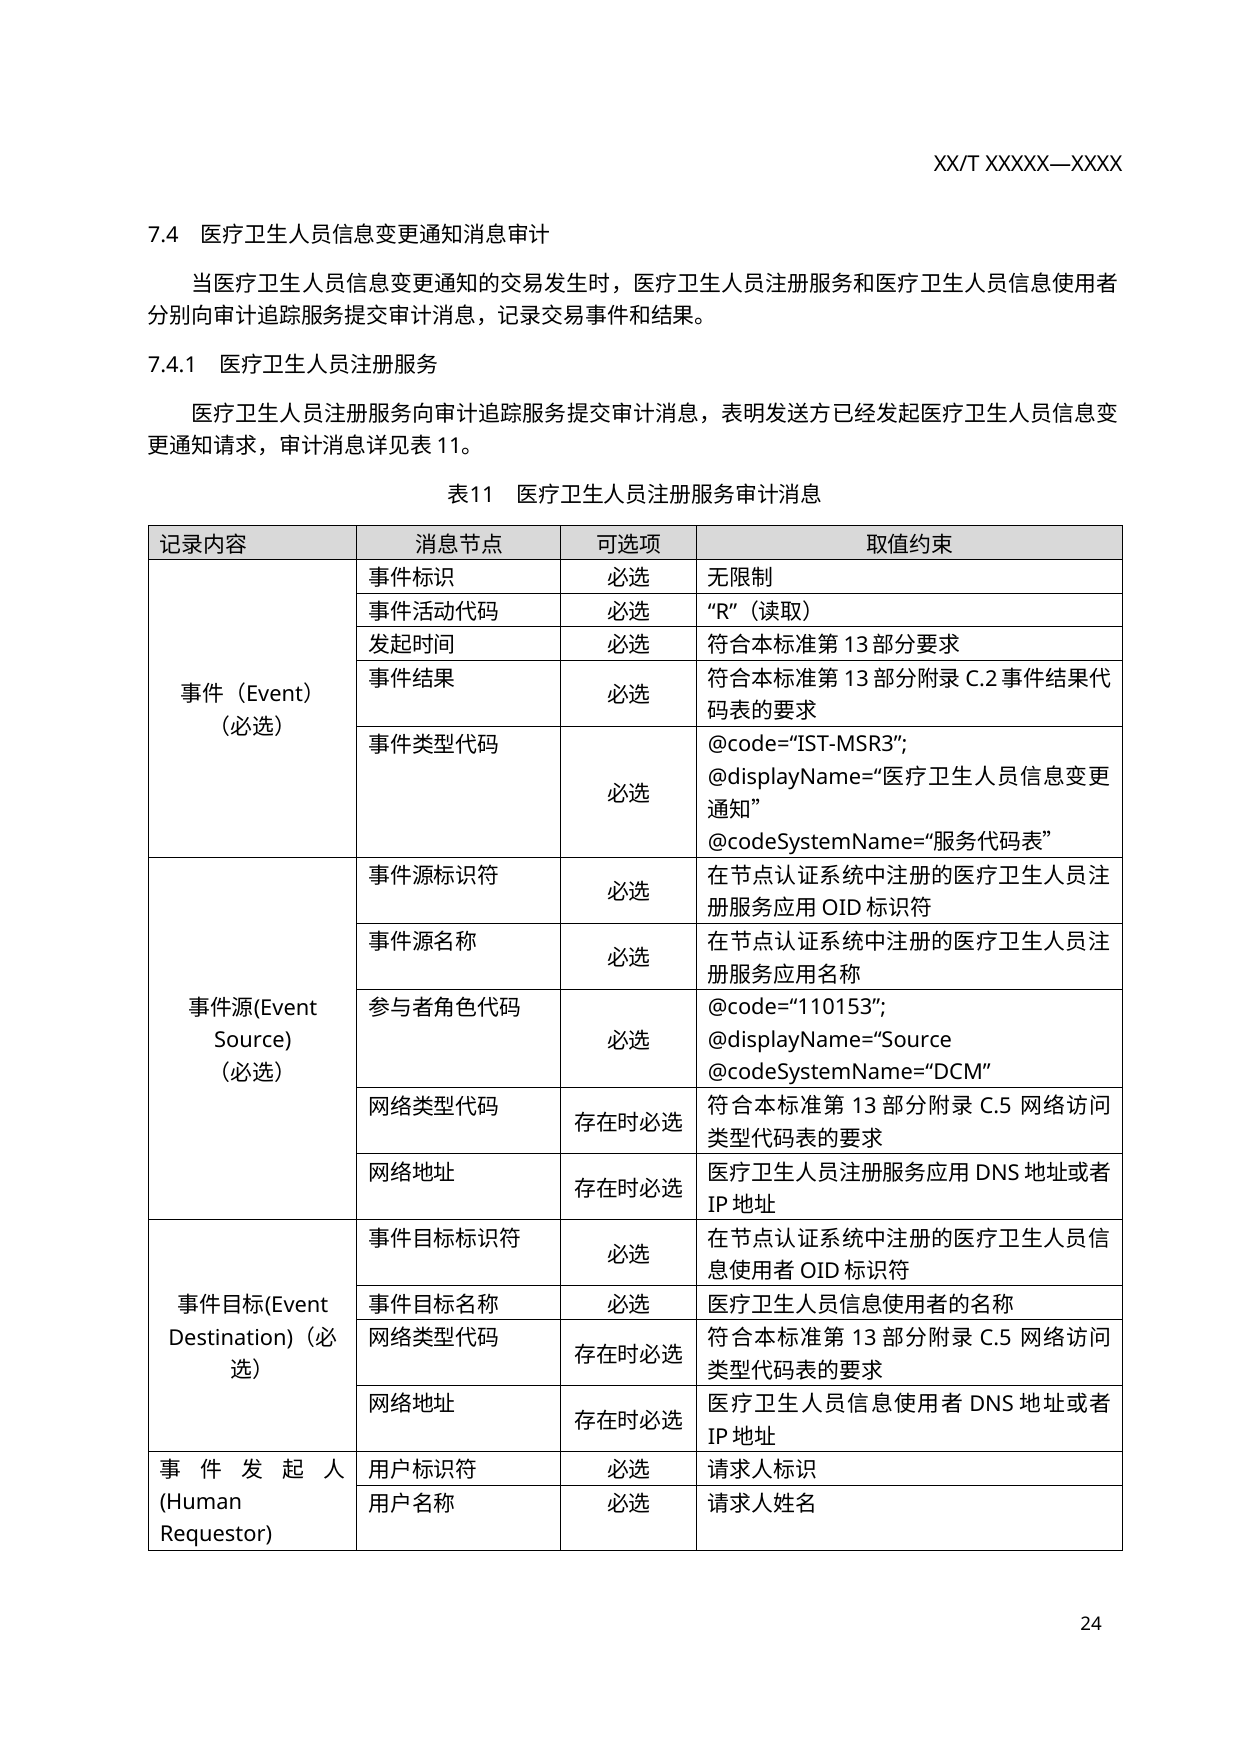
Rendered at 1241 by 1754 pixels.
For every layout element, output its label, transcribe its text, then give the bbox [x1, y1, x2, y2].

table_header 记录内容 [149, 526, 356, 559]
table_cell 事件活动代码 [357, 594, 560, 626]
table_cell 事件标识 [357, 560, 560, 592]
table_cell 在节点认证系统中注册的医疗卫生人员注册服务应用名称 [697, 924, 1122, 989]
table_cell 存在时必选 [561, 1088, 696, 1153]
table_cell 网络地址 [357, 1154, 560, 1219]
table_cell 存在时必选 [561, 1154, 696, 1219]
table_cell 在节点认证系统中注册的医疗卫生人员注册服务应用OID标识符 [697, 858, 1122, 923]
table_cell 必选 [561, 727, 696, 857]
table_cell @code=“IST-MSR3”; @displayName=“医疗卫生人员信息变更通知” @codeSystemName=“服务代码表” [697, 727, 1122, 857]
table_cell 存在时必选 [561, 1386, 696, 1451]
table_cell 事件（Event） （必选） [149, 560, 356, 857]
table_cell 事件类型代码 [357, 727, 560, 857]
table_cell 网络地址 [357, 1386, 560, 1451]
table_cell 必选 [561, 627, 696, 659]
table_cell 事件发起人(Human Requestor) (可选) [149, 1452, 356, 1549]
table_cell “R”（读取） [697, 594, 1122, 626]
table_cell 医疗卫生人员注册服务应用DNS地址或者IP地址 [697, 1154, 1122, 1219]
table_cell 网络类型代码 [357, 1320, 560, 1385]
table_cell 事件结果 [357, 661, 560, 726]
text 当医疗卫生人员信息变更通知的交易发生时，医疗卫生人员注册服务和医疗卫生人员信息使用者分别向审计追踪服务提交审计消息，记录交易事件和结果。 [148, 265, 1122, 330]
table_cell 符合本标准第13部分附录C.5 网络访问类型代码表的要求 [697, 1320, 1122, 1385]
table_cell 参与者角色代码 [357, 990, 560, 1087]
table_cell 事件源名称 [357, 924, 560, 989]
table_cell 存在时必选 [561, 1320, 696, 1385]
table_cell 事件目标名称 [357, 1286, 560, 1319]
table_cell 请求人姓名 [697, 1486, 1122, 1549]
table_cell 必选 [561, 1220, 696, 1285]
table_cell 符合本标准第13部分附录C.5 网络访问类型代码表的要求 [697, 1088, 1122, 1153]
text 医疗卫生人员注册服务向审计追踪服务提交审计消息，表明发送方已经发起医疗卫生人员信息变更通知请求，审计消息详见表11。 [148, 395, 1122, 460]
table_cell 医疗卫生人员信息使用者DNS地址或者IP地址 [697, 1386, 1122, 1451]
table_cell 发起时间 [357, 627, 560, 659]
table_cell 必选 [561, 661, 696, 726]
table_cell 必选 [561, 924, 696, 989]
table_cell 必选 [561, 560, 696, 592]
table_cell 必选 [561, 1286, 696, 1319]
table_cell 用户名称 [357, 1486, 560, 1549]
table_cell 事件目标(Event Destination)（必选） [149, 1220, 356, 1451]
table_cell 网络类型代码 [357, 1088, 560, 1153]
table_cell 必选 [561, 594, 696, 626]
table_header 取值约束 [697, 526, 1122, 559]
text 医疗卫生人员信息变更通知消息审计 [148, 217, 1122, 249]
table_cell 必选 [561, 1452, 696, 1484]
table_cell 必选 [561, 858, 696, 923]
text 医疗卫生人员注册服务 [148, 347, 1122, 379]
table_cell 在节点认证系统中注册的医疗卫生人员信息使用者OID标识符 [697, 1220, 1122, 1285]
table_cell @code=“110153”; @displayName=“Source @codeSystemName=“DCM” [697, 990, 1122, 1087]
table_cell 符合本标准第13部分要求 [697, 627, 1122, 659]
table_header 消息节点 [357, 526, 560, 559]
table_cell 医疗卫生人员信息使用者的名称 [697, 1286, 1122, 1319]
text 医疗卫生人员注册服务审计消息 [148, 477, 1122, 509]
table_cell 必选 [561, 990, 696, 1087]
table_cell 用户标识符 [357, 1452, 560, 1484]
table_cell 事件目标标识符 [357, 1220, 560, 1285]
table_cell 请求人标识 [697, 1452, 1122, 1484]
table_header 可选项 [561, 526, 696, 559]
table_cell 事件源(Event Source) （必选） [149, 858, 356, 1219]
table_cell 无限制 [697, 560, 1122, 592]
table_cell 符合本标准第13部分附录C.2事件结果代码表的要求 [697, 661, 1122, 726]
table_cell 必选 [561, 1486, 696, 1549]
table_cell 事件源标识符 [357, 858, 560, 923]
